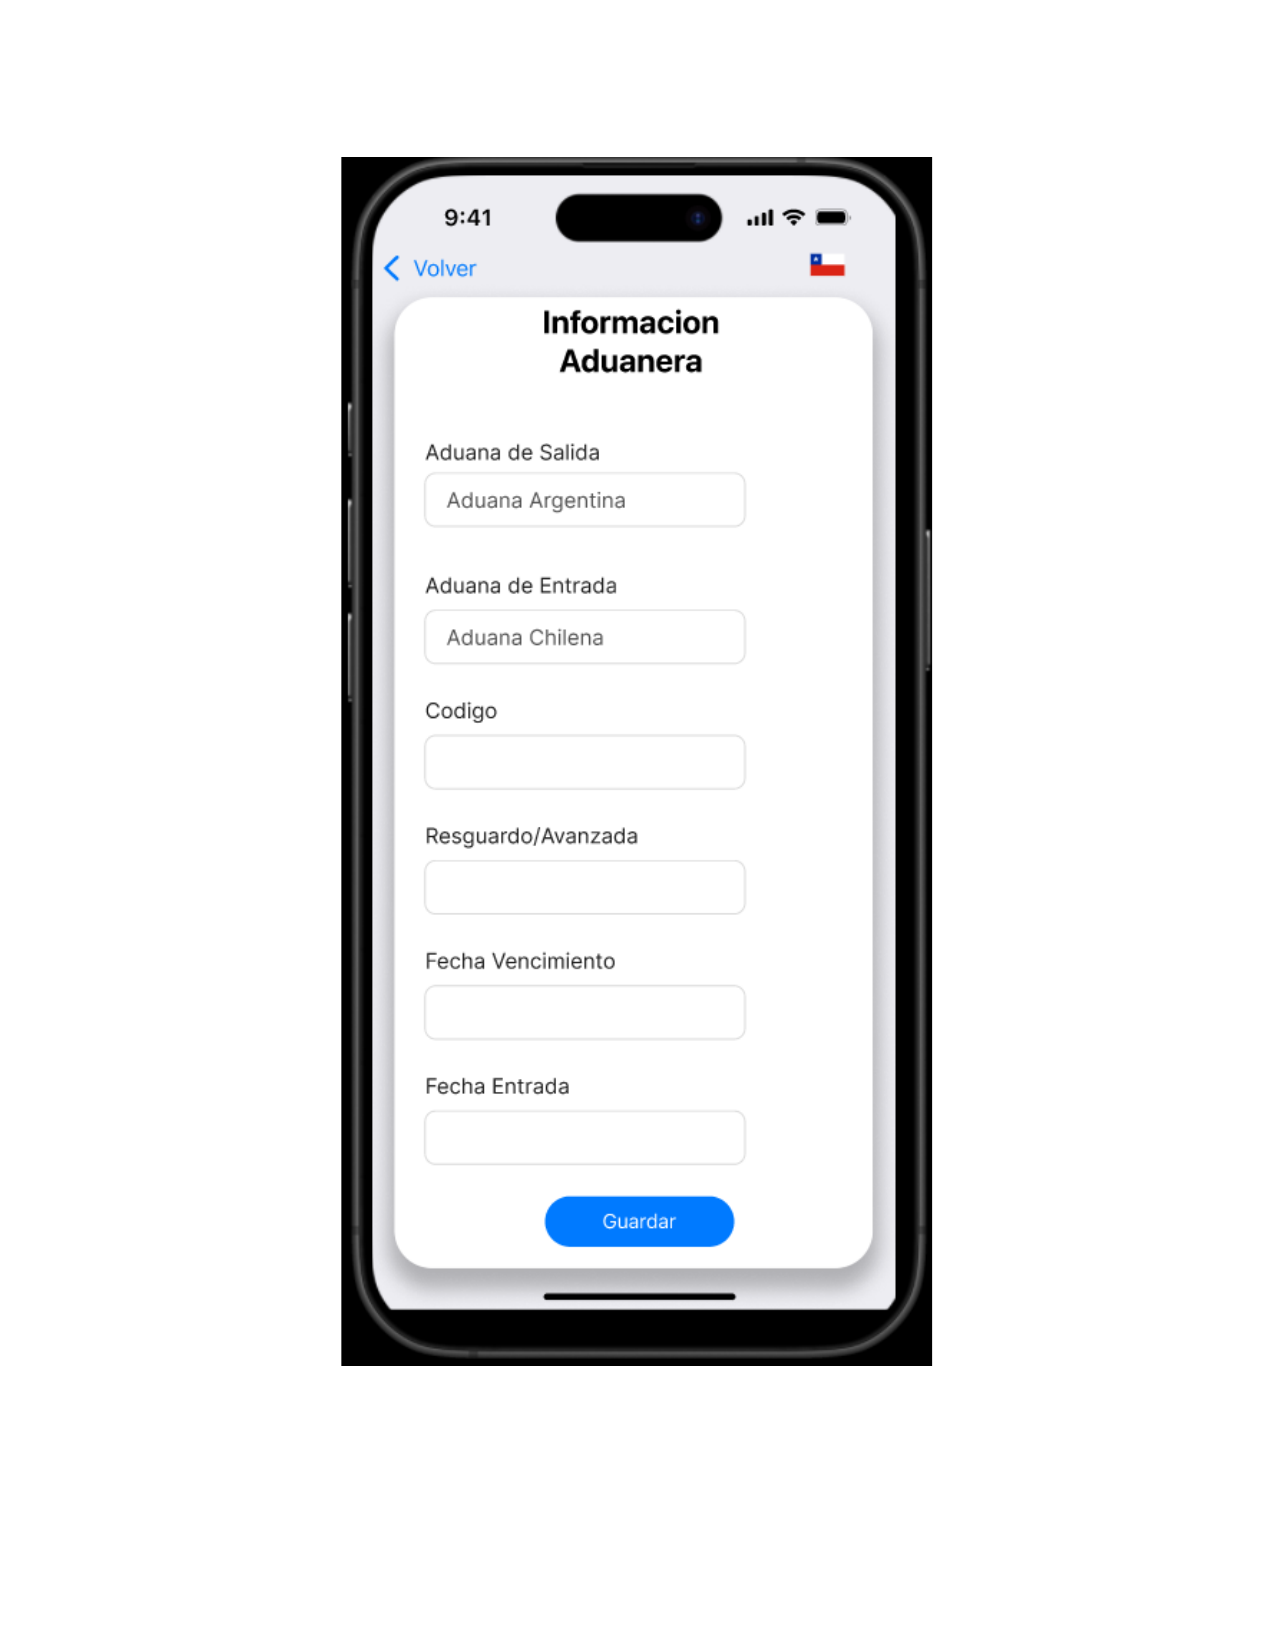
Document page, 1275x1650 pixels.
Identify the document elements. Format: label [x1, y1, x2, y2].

picture [341, 157, 933, 1366]
